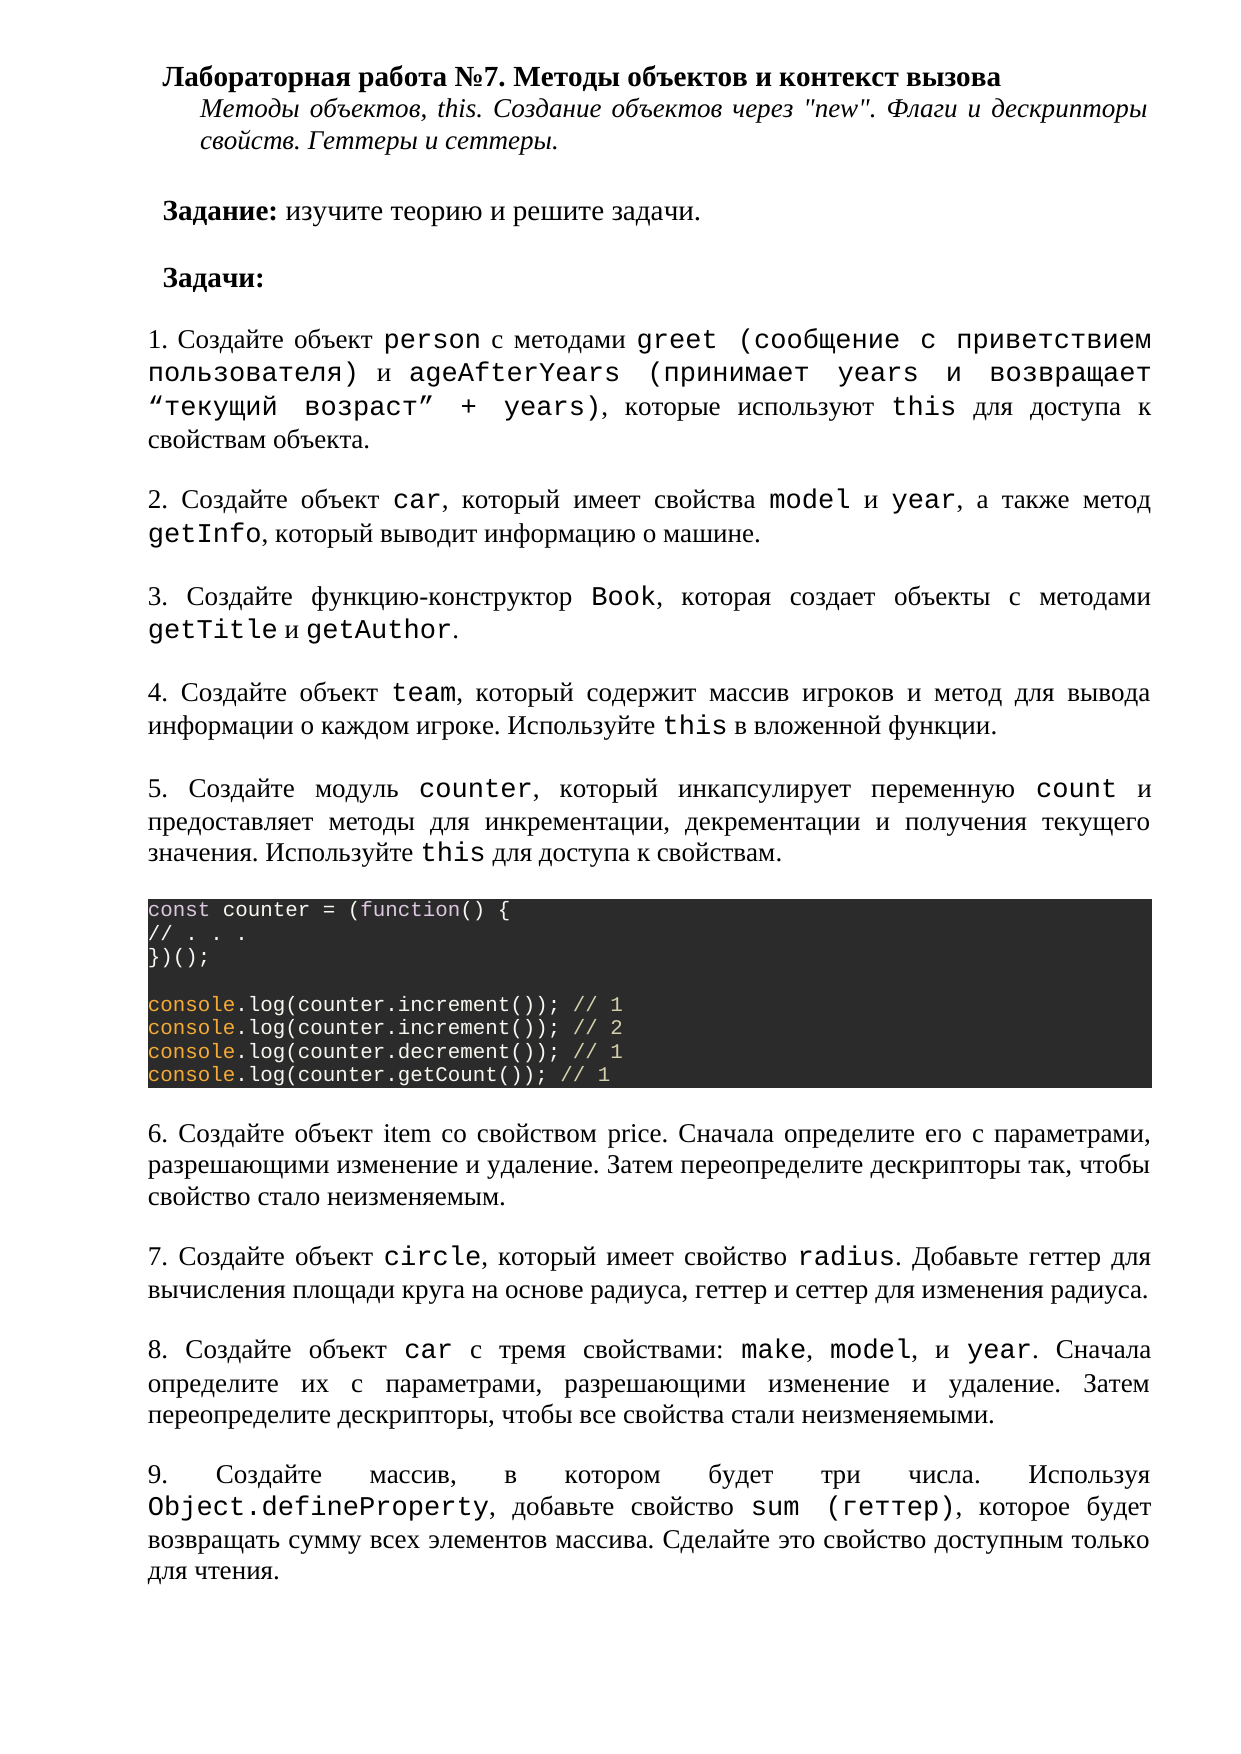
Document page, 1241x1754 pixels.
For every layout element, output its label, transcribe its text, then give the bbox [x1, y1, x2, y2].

text Задание: изучите теорию и решите задачи. [89, 193, 1152, 227]
text 2. Создайте объект car, который имеет свойства model и year, а также метод getInfo, который выводит информацию о машине. [148, 484, 1152, 551]
text console.log(counter.increment()); // 2 [148, 1017, 1152, 1041]
text })(); [148, 946, 1152, 970]
text Методы объектов, this. Создание объектов через "new". Флаги и дескрипторы свойств. Геттеры и сеттеры. [200, 93, 1152, 155]
list Создайте объект person с методами greet (сообщение с приветствием пользователя) и ageAfterYears (принимает years и возвращает “текущий возраст” + years), которые используют this для доступа к свойствам объекта. [148, 323, 1152, 454]
text 6. Создайте объект item со свойством price. Сначала определите его с параметрами, разрешающими изменение и удаление. Затем переопределите дескрипторы так, чтобы свойство стало неизменяемым. [148, 1117, 1152, 1211]
text Лабораторная работа №7. Методы объектов и контекст вызова [89, 59, 1152, 93]
text const counter = (function() { [148, 899, 1152, 923]
text 7. Создайте объект circle, который имеет свойство radius. Добавьте геттер для вычисления площади круга на основе радиуса, геттер и сеттер для изменения радиуса. [148, 1240, 1152, 1304]
text 4. Создайте объект team, который содержит массив игроков и метод для вывода информации о каждом игроке. Используйте this в вложенной функции. [148, 676, 1152, 743]
text console.log(counter.getCount()); // 1 [148, 1064, 1152, 1088]
text 3. Создайте функцию-конструктор Book, которая создает объекты с методами getTitle и getAuthor. [148, 580, 1152, 647]
text 8. Создайте объект car с тремя свойствами: make, model, и year. Сначала определите их с параметрами, разрешающими изменение и удаление. Затем переопределите дескрипторы, чтобы все свойства стали неизменяемыми. [148, 1334, 1152, 1429]
text Задачи: [89, 260, 1152, 294]
text console.log(counter.increment()); // 1 [148, 993, 1152, 1017]
text // . . . [148, 923, 1152, 946]
text console.log(counter.decrement()); // 1 [148, 1041, 1152, 1064]
text 5. Создайте модуль counter, который инкапсулирует переменную count и предоставляет методы для инкрементации, декрементации и получения текущего значения. Используйте this для доступа к свойствам. [148, 772, 1152, 870]
text 9. Создайте массив, в котором будет три числа. Используя Object.defineProperty, добавьте свойство sum (геттер), которое будет возвращать сумму всех элементов массива. Сделайте это свойство доступным только для чтения. [148, 1458, 1152, 1585]
